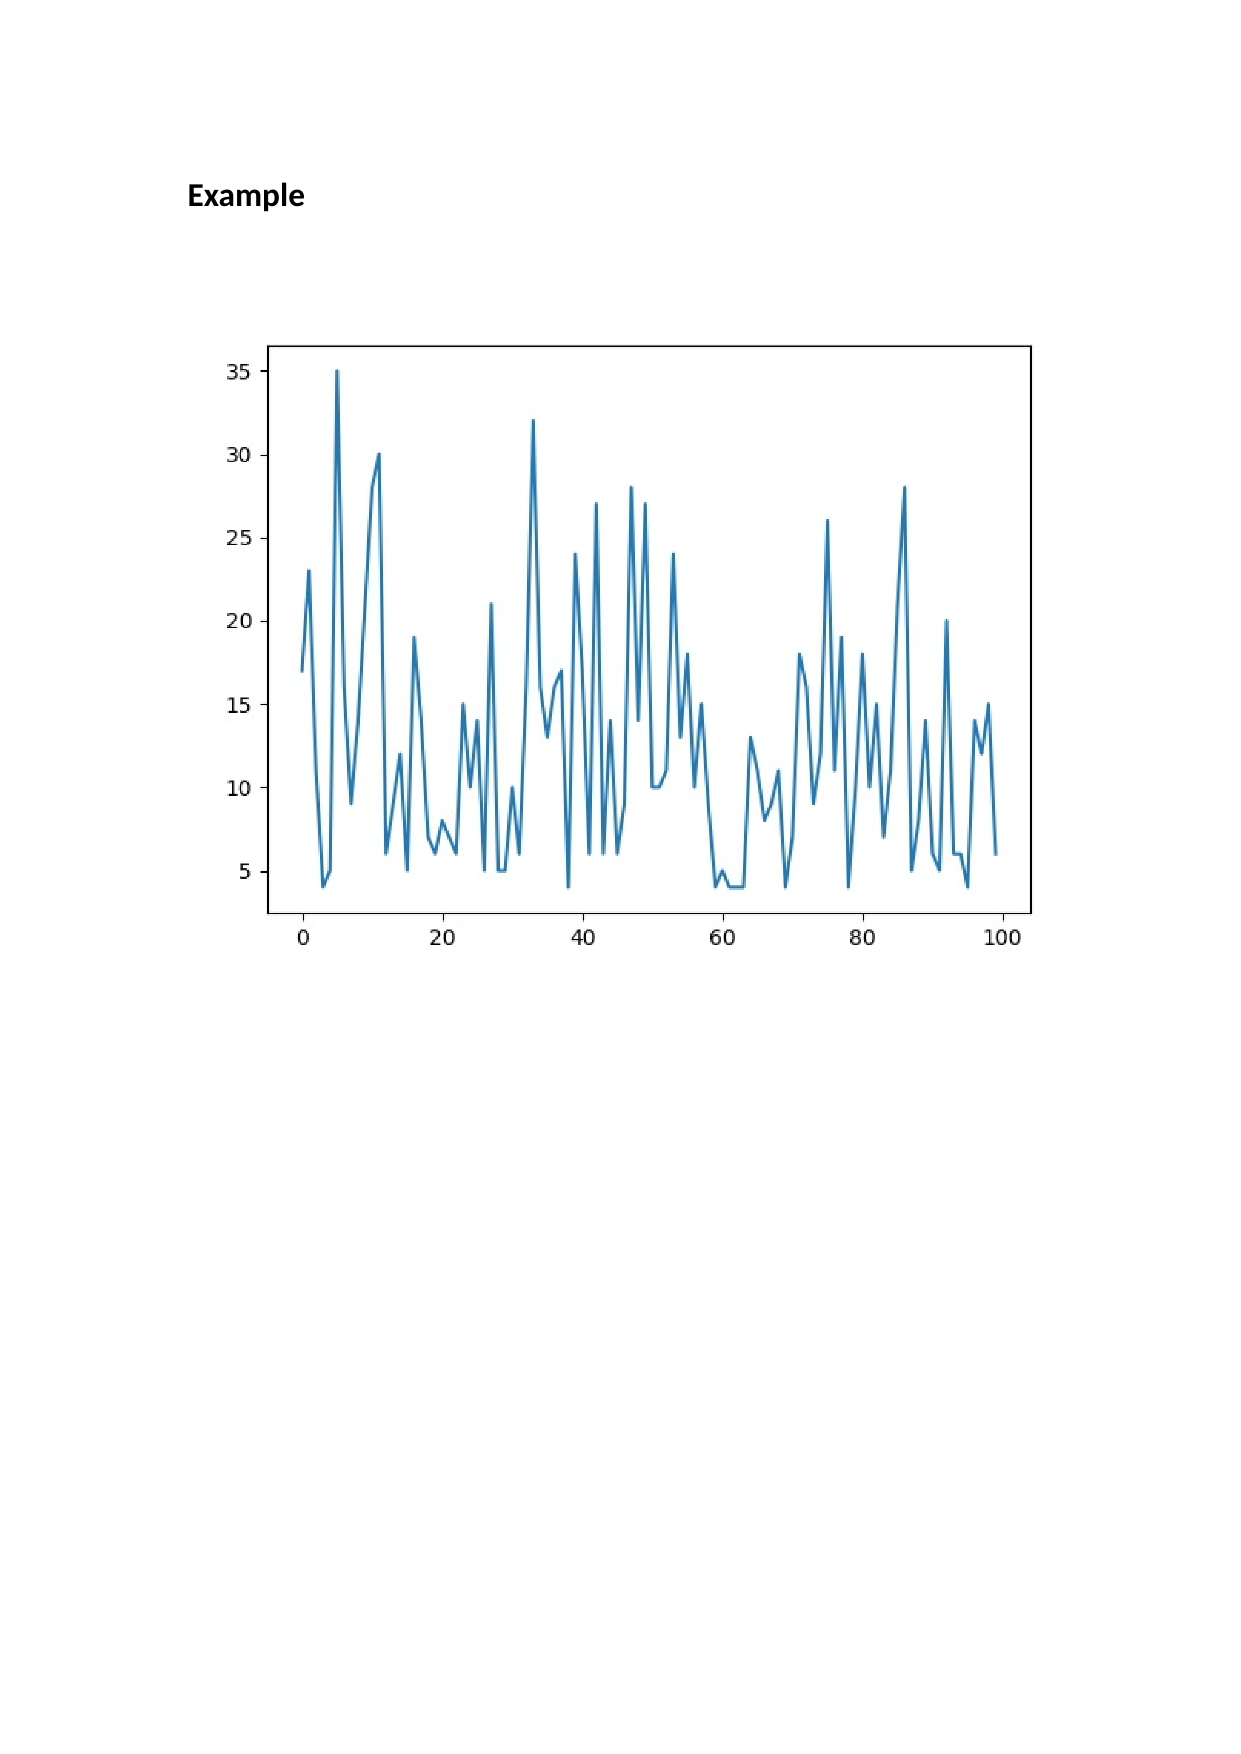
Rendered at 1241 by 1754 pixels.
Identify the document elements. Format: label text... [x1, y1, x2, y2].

subtitle Example [187, 162, 1053, 227]
picture [187, 316, 1053, 963]
